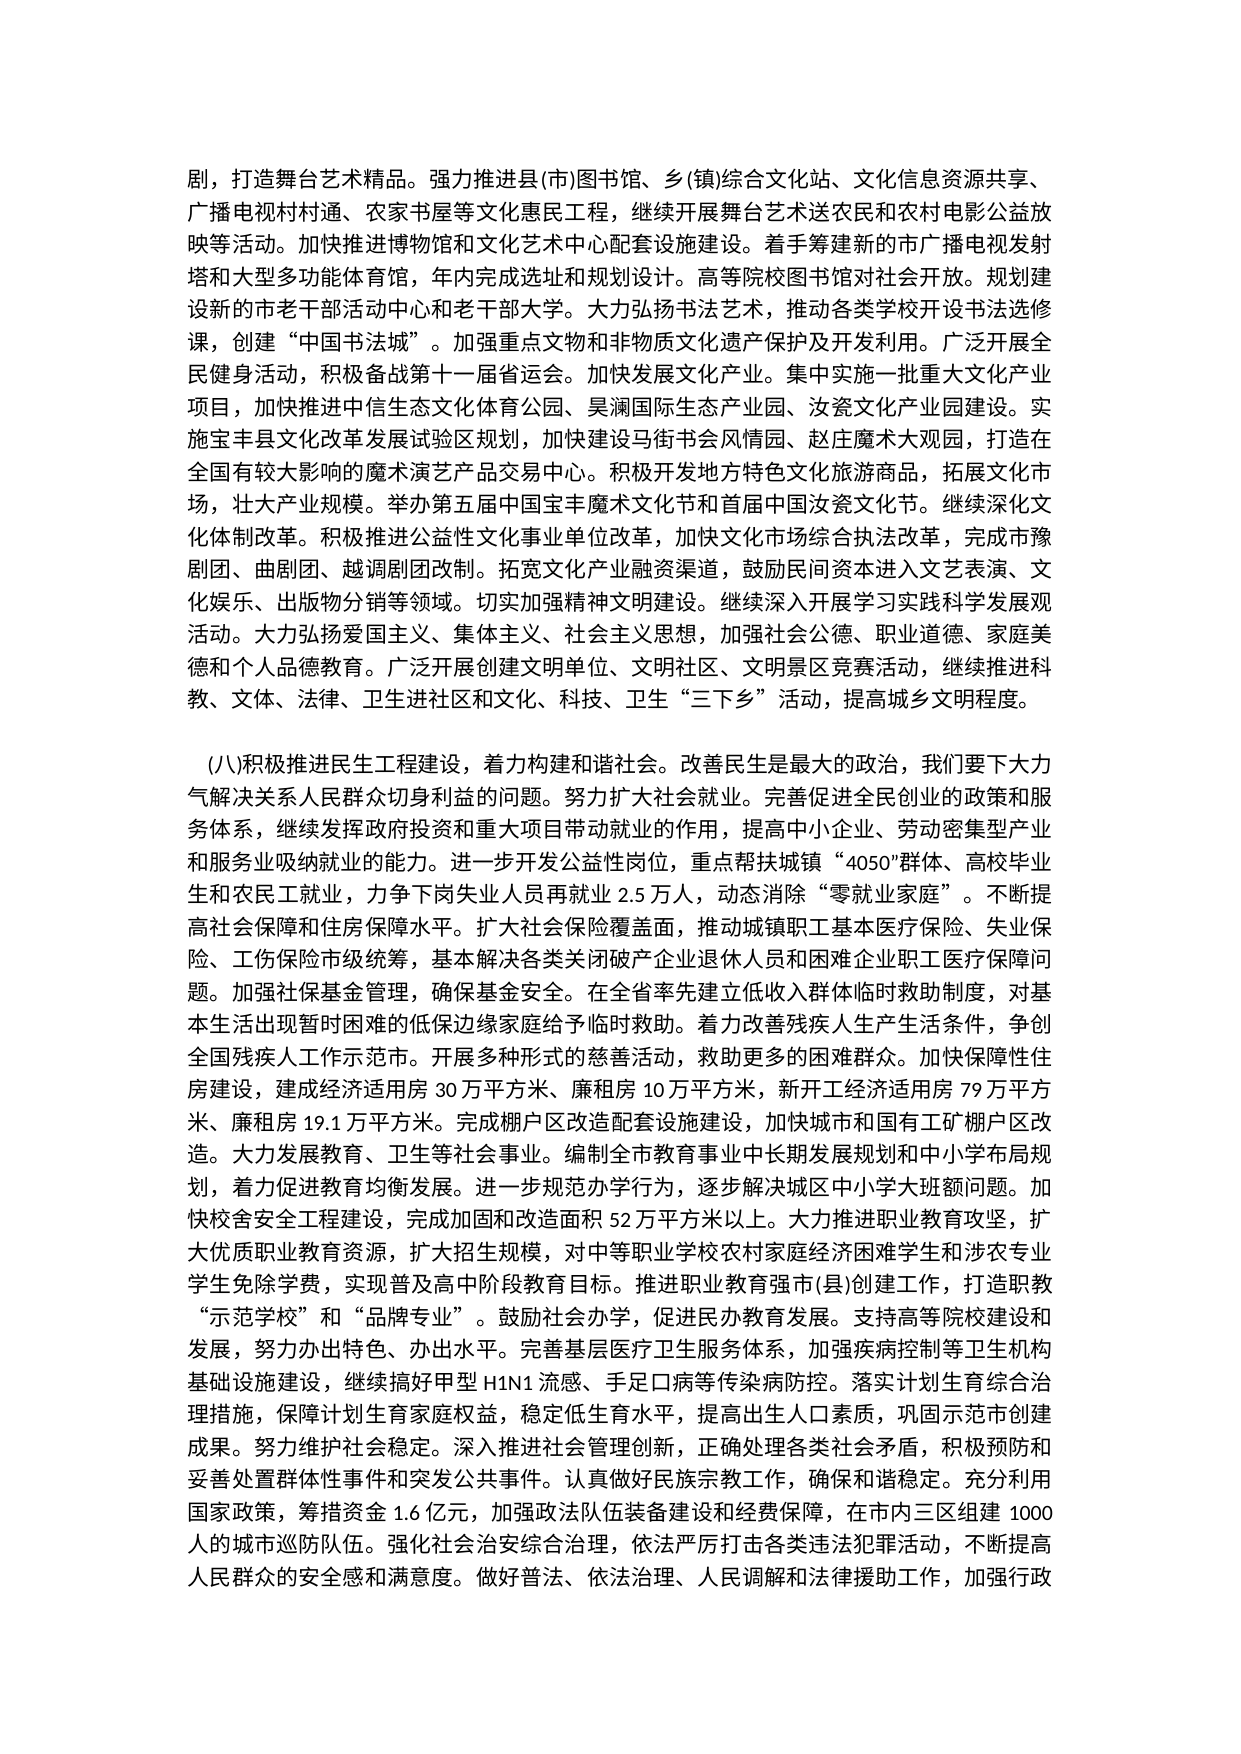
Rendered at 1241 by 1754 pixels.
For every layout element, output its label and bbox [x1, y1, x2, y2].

text [187, 747, 1053, 1592]
text [187, 162, 1053, 714]
